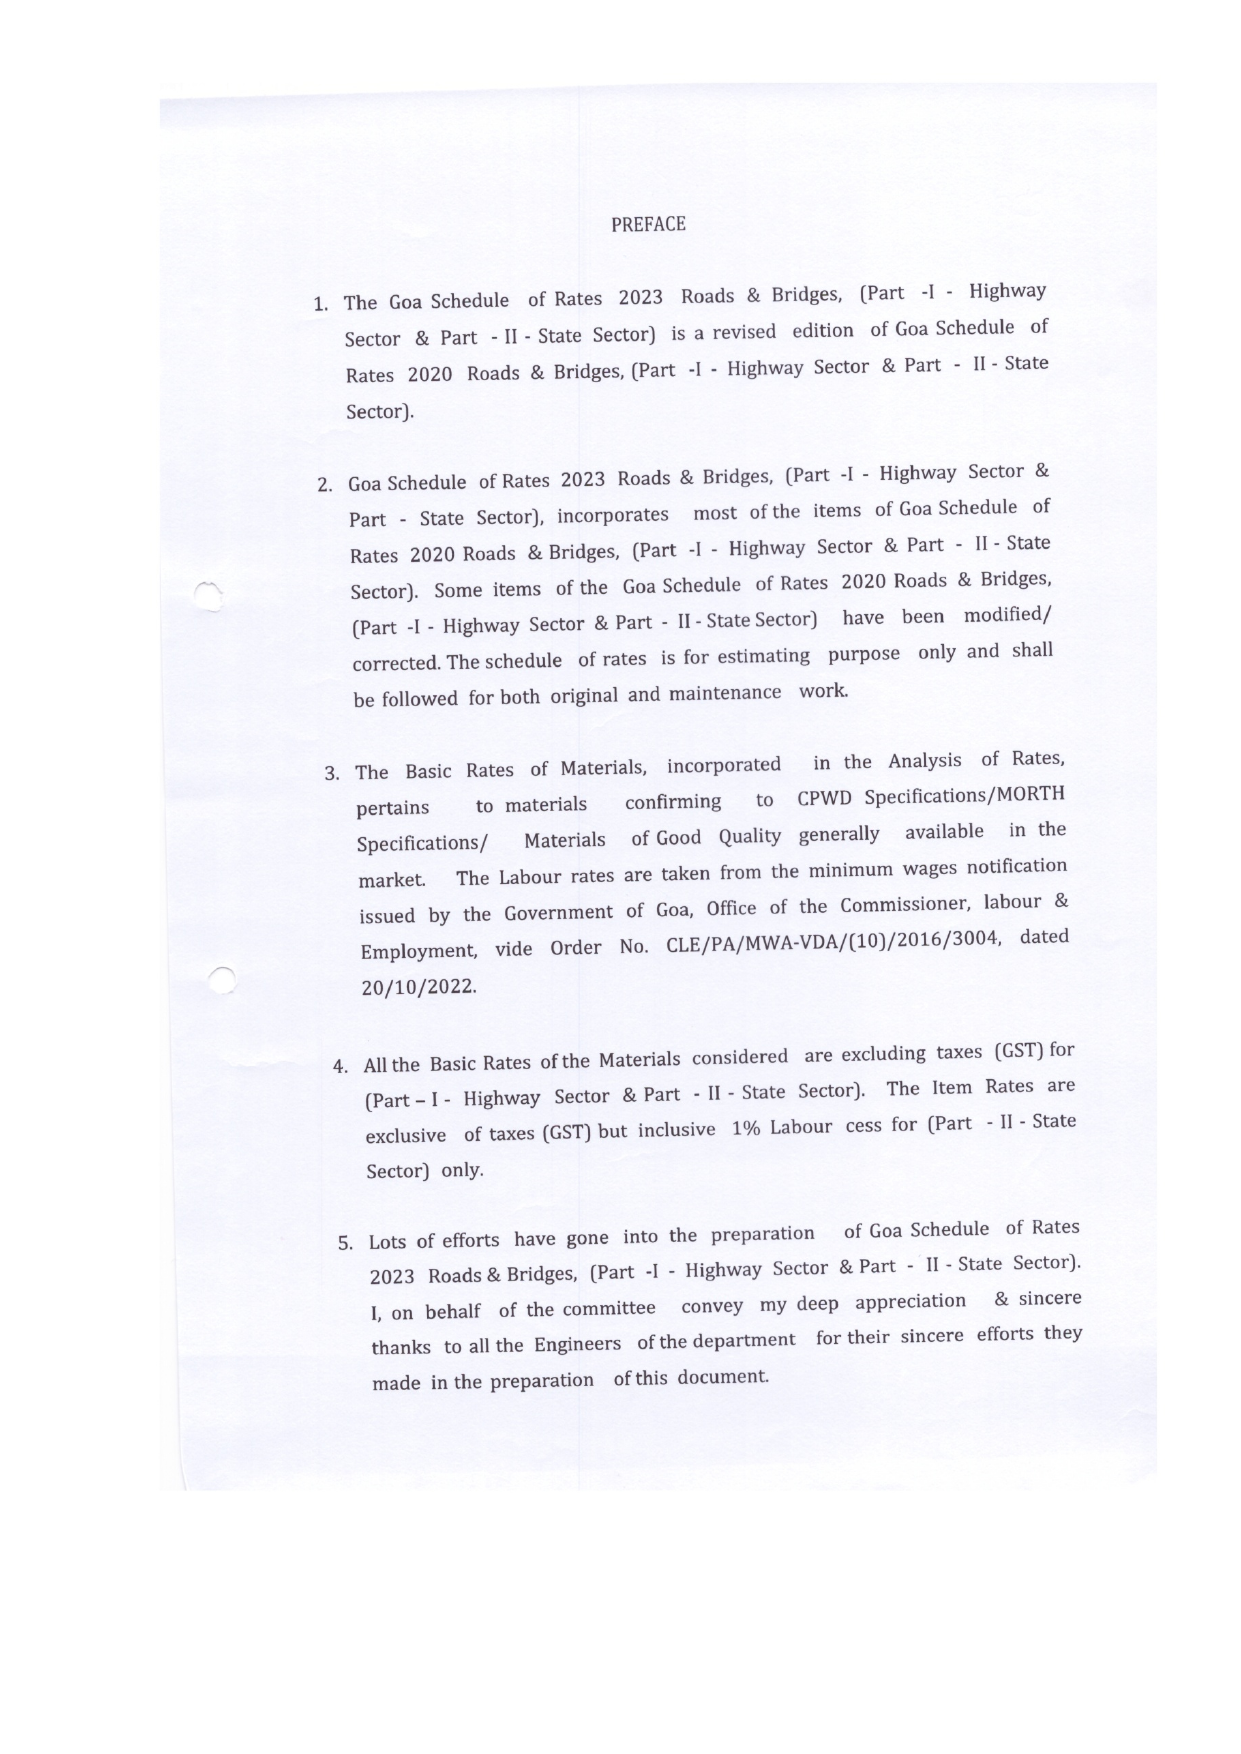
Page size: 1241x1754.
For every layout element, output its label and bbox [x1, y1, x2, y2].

picture [150, 73, 1166, 1510]
